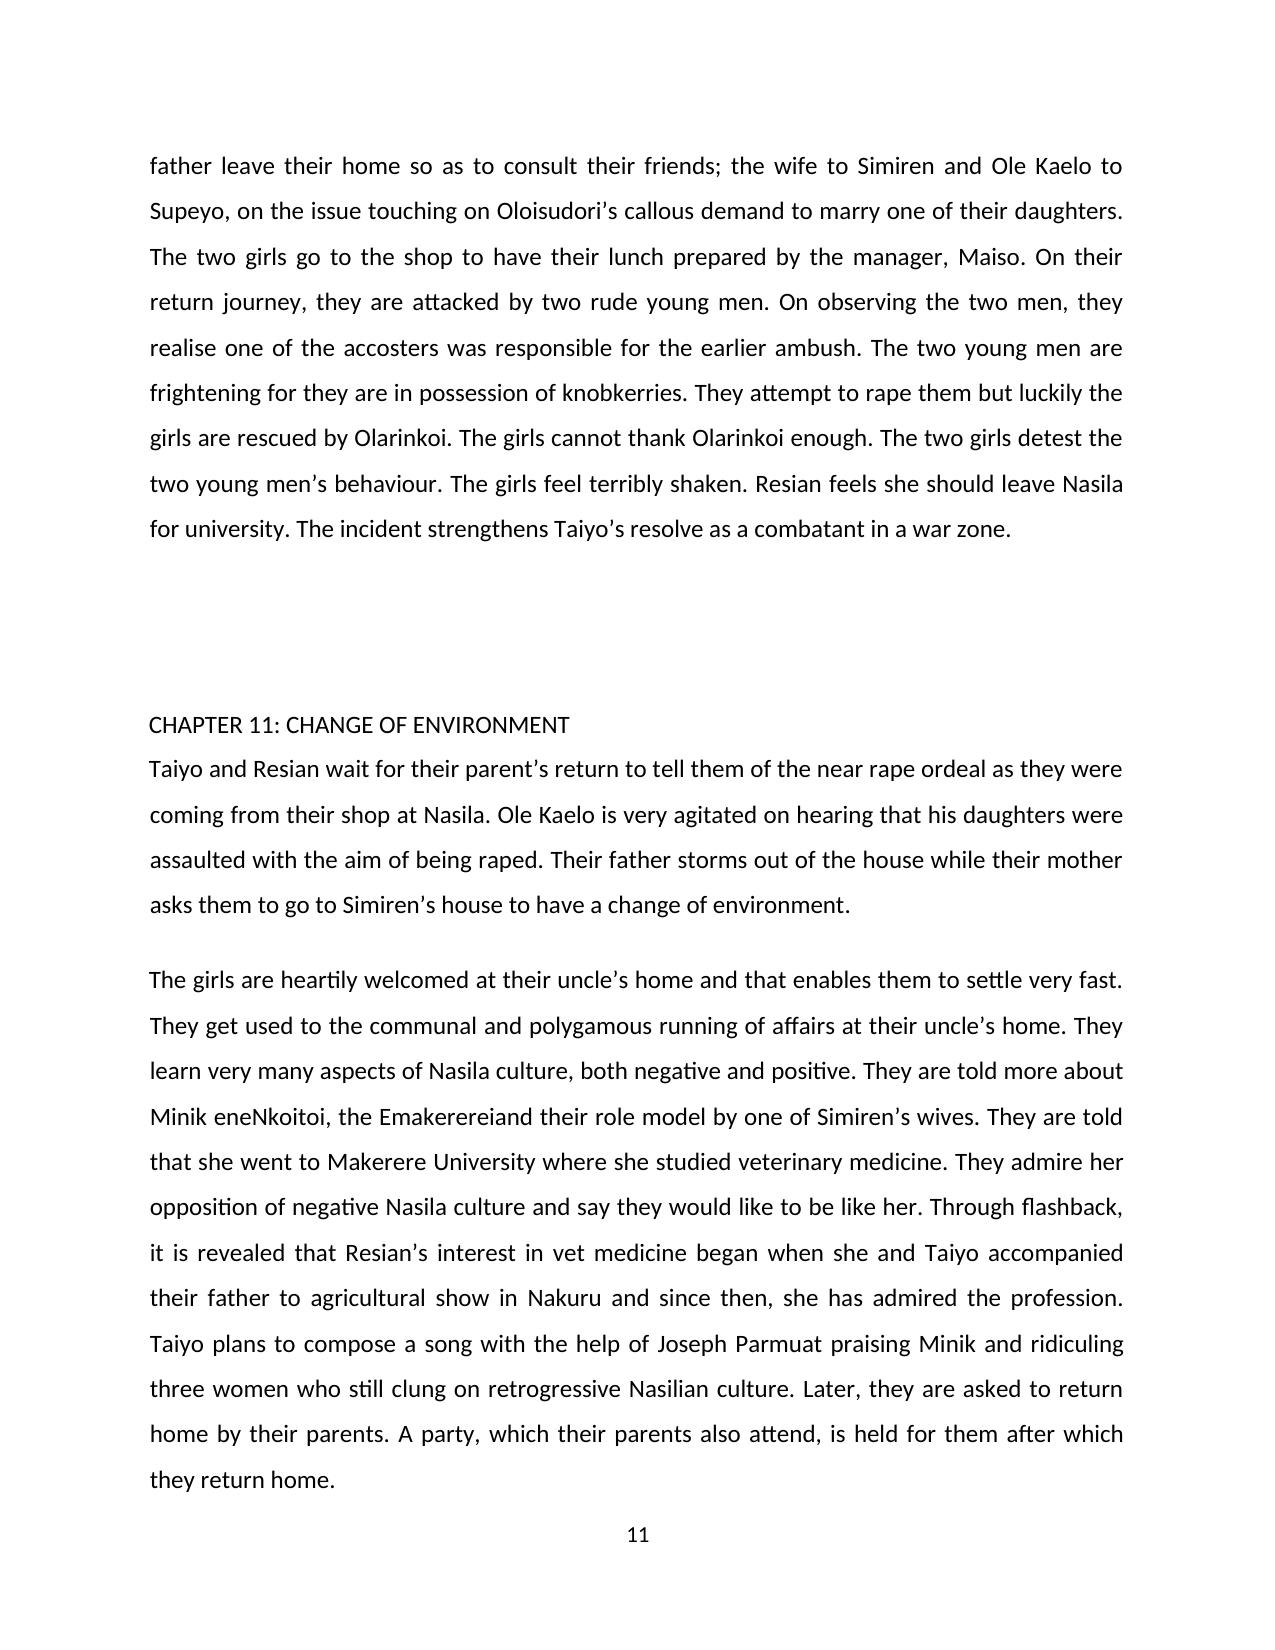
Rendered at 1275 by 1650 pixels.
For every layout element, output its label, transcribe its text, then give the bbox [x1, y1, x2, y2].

text The girls are heartily welcomed at their uncle’s home and that enables them to settle very fast. They get used to the communal and polygamous running of affairs at their uncle’s home. They learn very many aspects of Nasila culture, both negative and positive. They are told more about Minik eneNkoitoi, the Emakerereiand their role model by one of Simiren’s wives. They are told that she went to Makerere University where she studied veterinary medicine. They admire her opposition of negative Nasila culture and say they would like to be like her. Through flashback, it is revealed that Resian’s interest in vet medicine began when she and Taiyo accompanied their father to agricultural show in Nakuru and since then, she has admired the profession. Taiyo plans to compose a song with the help of Joseph Parmuat praising Minik and ridiculing three women who still clung on retrogressive Nasilian culture. Later, they are asked to return home by their parents. A party, which their parents also attend, is held for them after which they return home. [148, 964, 1125, 1494]
text CHAPTER 11: CHANGE OF ENVIRONMENT [148, 709, 1133, 740]
text Taiyo and Resian wait for their parent’s return to tell them of the near rape ordeal as they were coming from their shop at Nasila. Ole Kaelo is very agitated on hearing that his daughters were assaulted with the aim of being raped. Their father storms out of the house while their mother asks them to go to Simiren’s house to have a change of environment. [148, 753, 1125, 920]
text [148, 150, 1125, 544]
